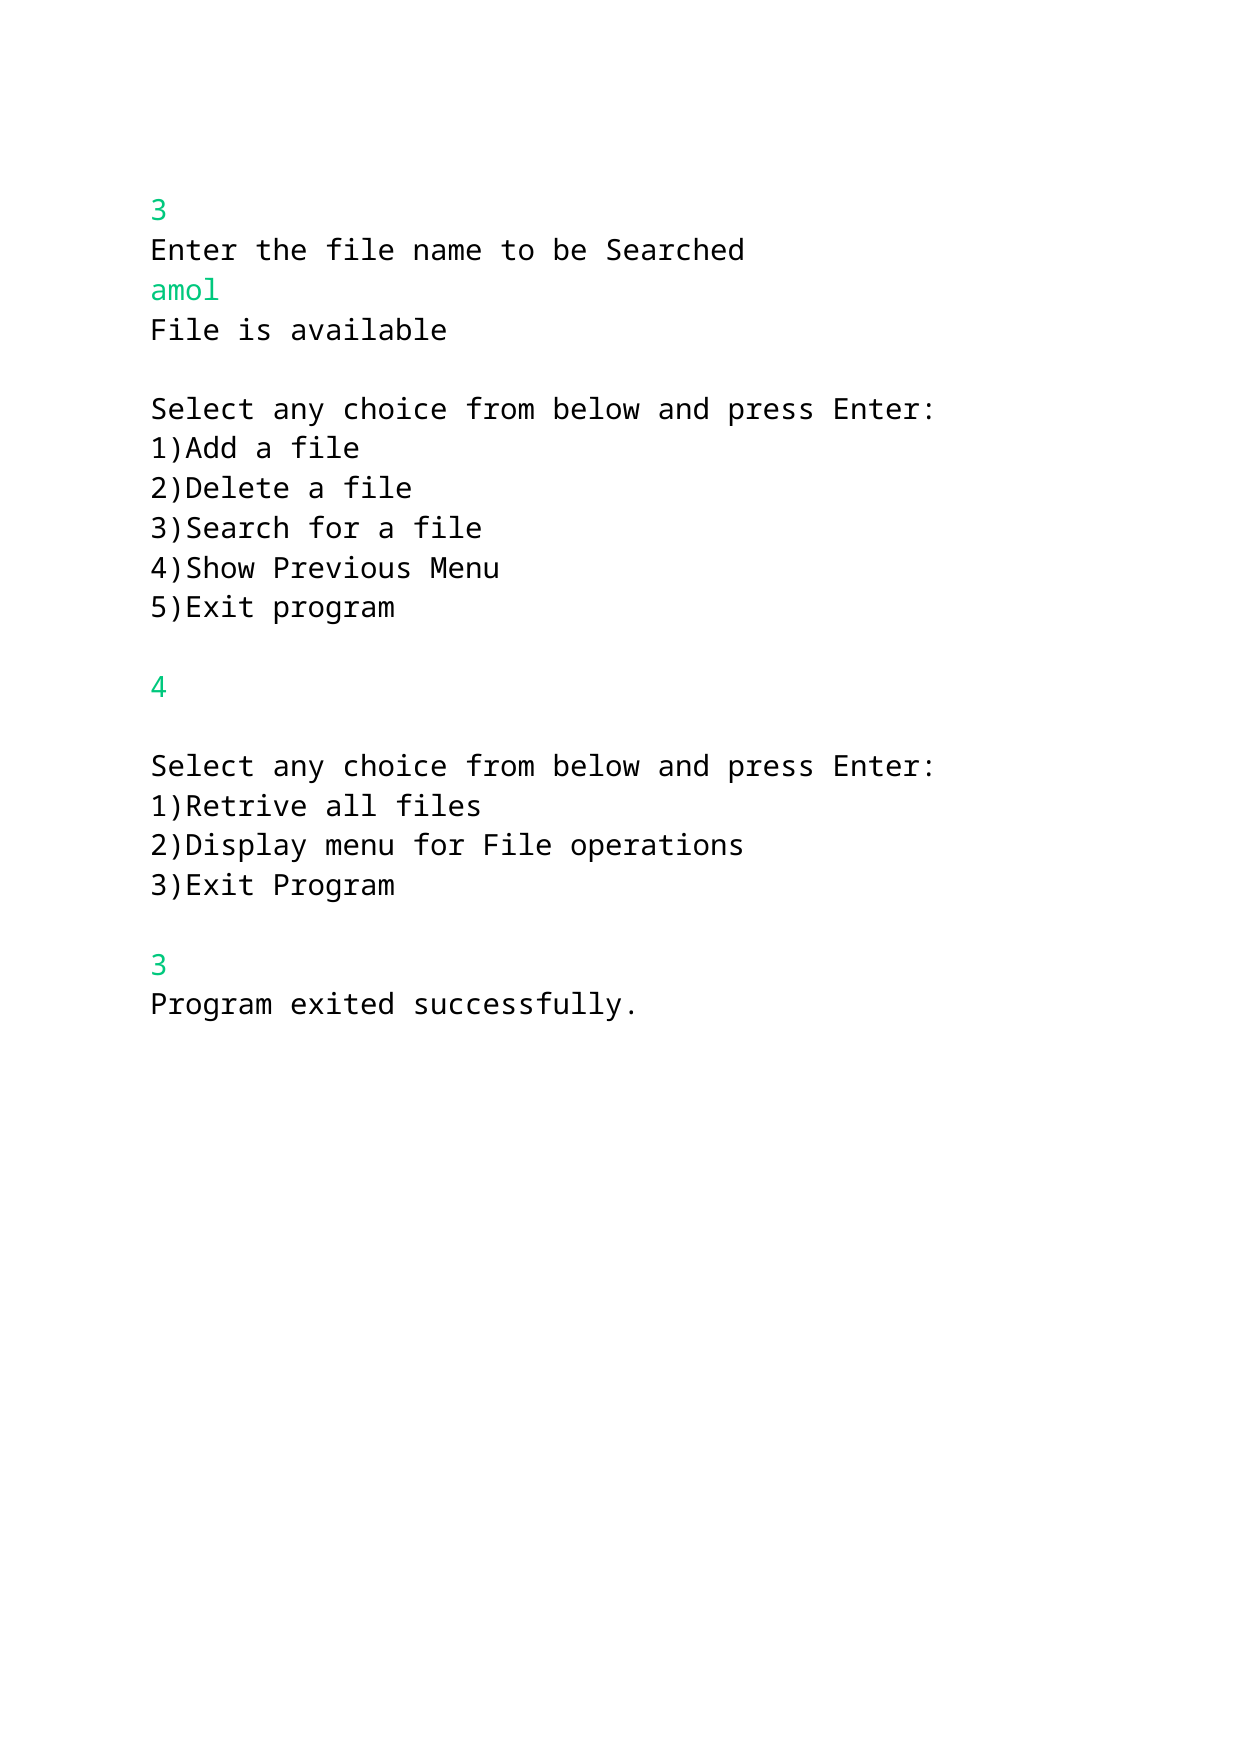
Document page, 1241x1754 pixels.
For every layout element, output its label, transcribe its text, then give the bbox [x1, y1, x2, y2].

text 3 [150, 944, 1090, 983]
text 4)Show Previous Menu [150, 547, 1090, 587]
text Enter the file name to be Searched [150, 229, 1090, 269]
text 2)Display menu for File operations [150, 825, 1090, 864]
text amol [150, 269, 1090, 309]
text File is available [150, 309, 1090, 348]
text 3)Exit Program [150, 864, 1090, 904]
text Select any choice from below and press Enter: [150, 745, 1090, 785]
text 3 [150, 190, 1090, 229]
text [150, 388, 1090, 428]
text Program exited successfully. [150, 983, 1090, 1023]
text 1)Retrive all files [150, 785, 1090, 825]
text 4 [150, 666, 1090, 706]
text 1)Add a file [150, 428, 1090, 467]
text 2)Delete a file [150, 467, 1090, 507]
text 5)Exit program [150, 587, 1090, 626]
text 3)Search for a file [150, 507, 1090, 547]
